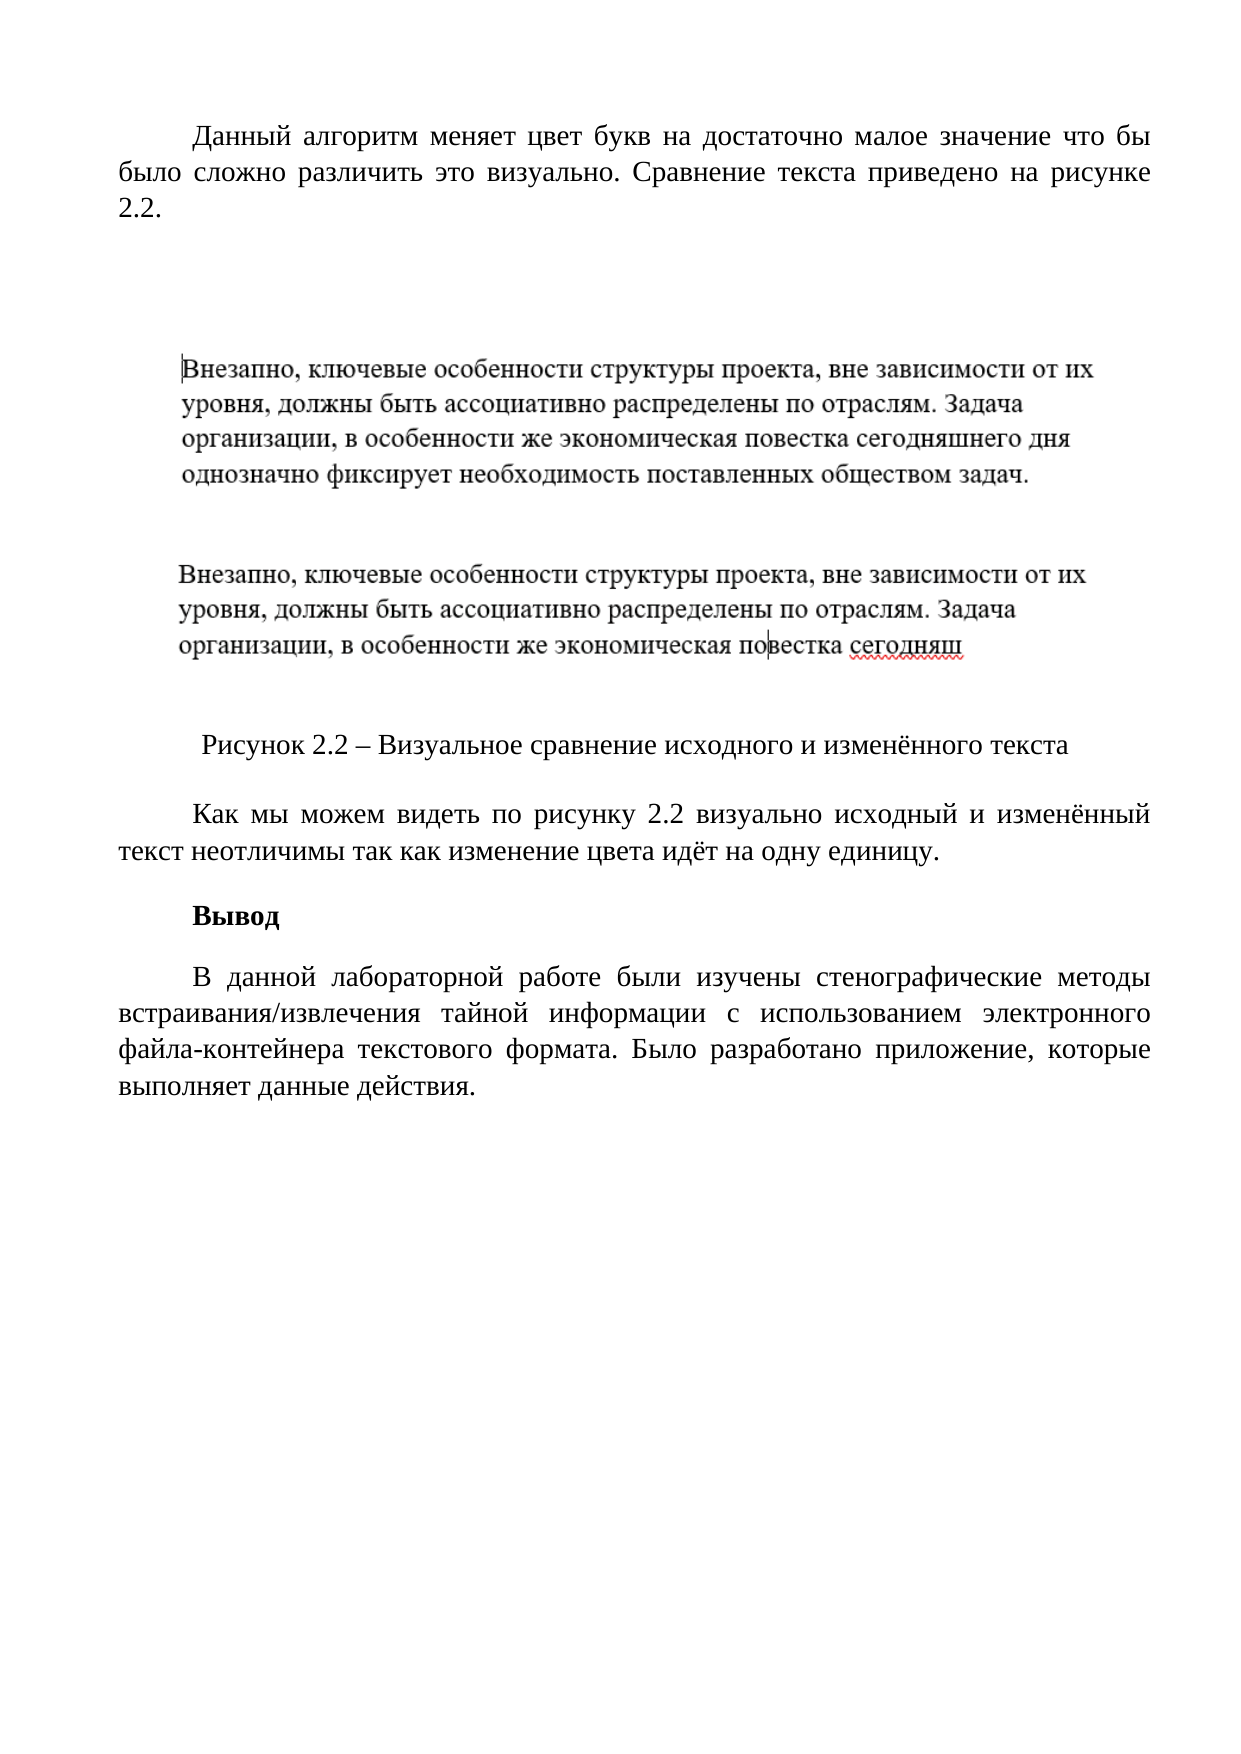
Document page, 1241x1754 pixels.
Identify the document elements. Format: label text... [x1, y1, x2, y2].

picture [149, 523, 1121, 692]
text В данной лабораторной работе были изучены стенографические методы встраивания/извлечения тайной информации с использованием электронного файла-контейнера текстового формата. Было разработано приложение, которые выполняет данные действия. [118, 959, 1152, 1101]
text Как мы можем видеть по рисунку 2.2 визуально исходный и изменённый текст неотличимы так как изменение цвета идёт на одну единицу. [118, 797, 1152, 866]
text Вывод [118, 898, 1152, 932]
picture [146, 325, 1124, 521]
text Данный алгоритм меняет цвет букв на достаточно малое значение что бы было сложно различить это визуально. Сравнение текста приведено на рисунке 2.2. [118, 118, 1152, 224]
text Рисунок 2.2 – Визуальное сравнение исходного и изменённого текста [118, 727, 1152, 761]
